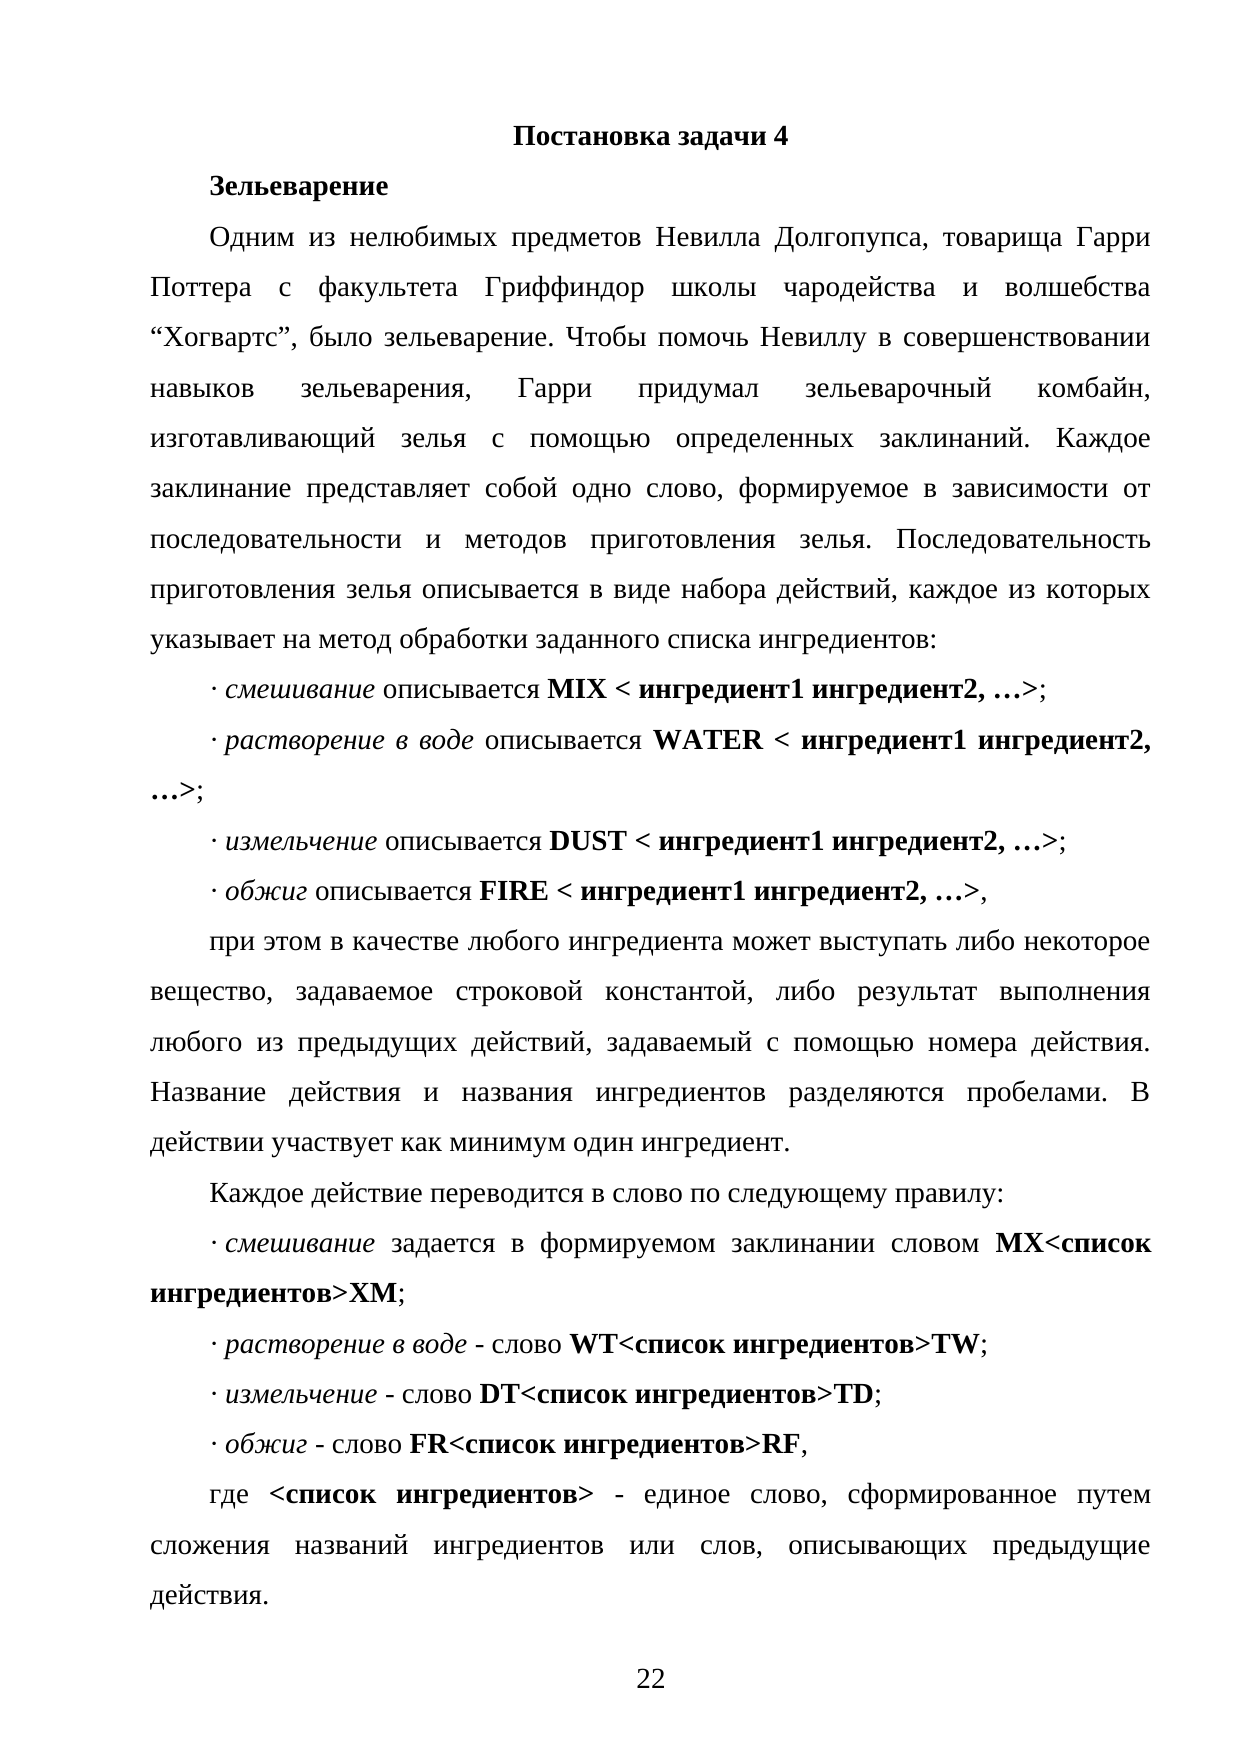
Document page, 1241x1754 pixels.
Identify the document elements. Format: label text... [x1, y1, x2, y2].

text при этом в качестве любого ингредиента может выступать либо некоторое вещество, задаваемое строковой константой, либо результат выполнения любого из предыдущих действий, задаваемый с помощью номера действия. Название действия и названия ингредиентов разделяются пробелами. В действии участвует как минимум один ингредиент. [150, 923, 1152, 1158]
text Зельеварение [150, 168, 1152, 202]
text · обжиг - слово FR<список ингредиентов>RF, [150, 1426, 1152, 1460]
text Одним из нелюбимых предметов Невилла Долгопупса, товарища Гарри Поттера с факультета Гриффиндор школы чародейства и волшебства “Хогвартс”, было зельеварение. Чтобы помочь Невиллу в совершенствовании навыков зельеварения, Гарри придумал зельеварочный комбайн, изготавливающий зелья с помощью определенных заклинаний. Каждое заклинание представляет собой одно слово, формируемое в зависимости от последовательности и методов приготовления зелья. Последовательность приготовления зелья описывается в виде набора действий, каждое из которых указывает на метод обработки заданного списка ингредиентов: [150, 219, 1152, 655]
text · измельчение описывается DUST < ингредиент1 ингредиент2, …>; [150, 823, 1152, 856]
text · растворение в воде - слово WT<список ингредиентов>TW; [150, 1326, 1152, 1359]
text · смешивание задается в формируемом заклинании словом MX<список ингредиентов>XM; [150, 1225, 1152, 1309]
text Каждое действие переводится в слово по следующему правилу: [150, 1175, 1152, 1208]
text · измельчение - слово DT<список ингредиентов>TD; [150, 1376, 1152, 1409]
text · обжиг описывается FIRE < ингредиент1 ингредиент2, …>, [150, 873, 1152, 906]
text · растворение в воде описывается WATER < ингредиент1 ингредиент2, …>; [150, 722, 1152, 806]
text Постановка задачи 4 [150, 118, 1152, 152]
text где <список ингредиентов> - единое слово, сформированное путем сложения названий ингредиентов или слов, описывающих предыдущие действия. [150, 1477, 1152, 1611]
text · смешивание описывается MIX < ингредиент1 ингредиент2, …>; [150, 672, 1152, 705]
